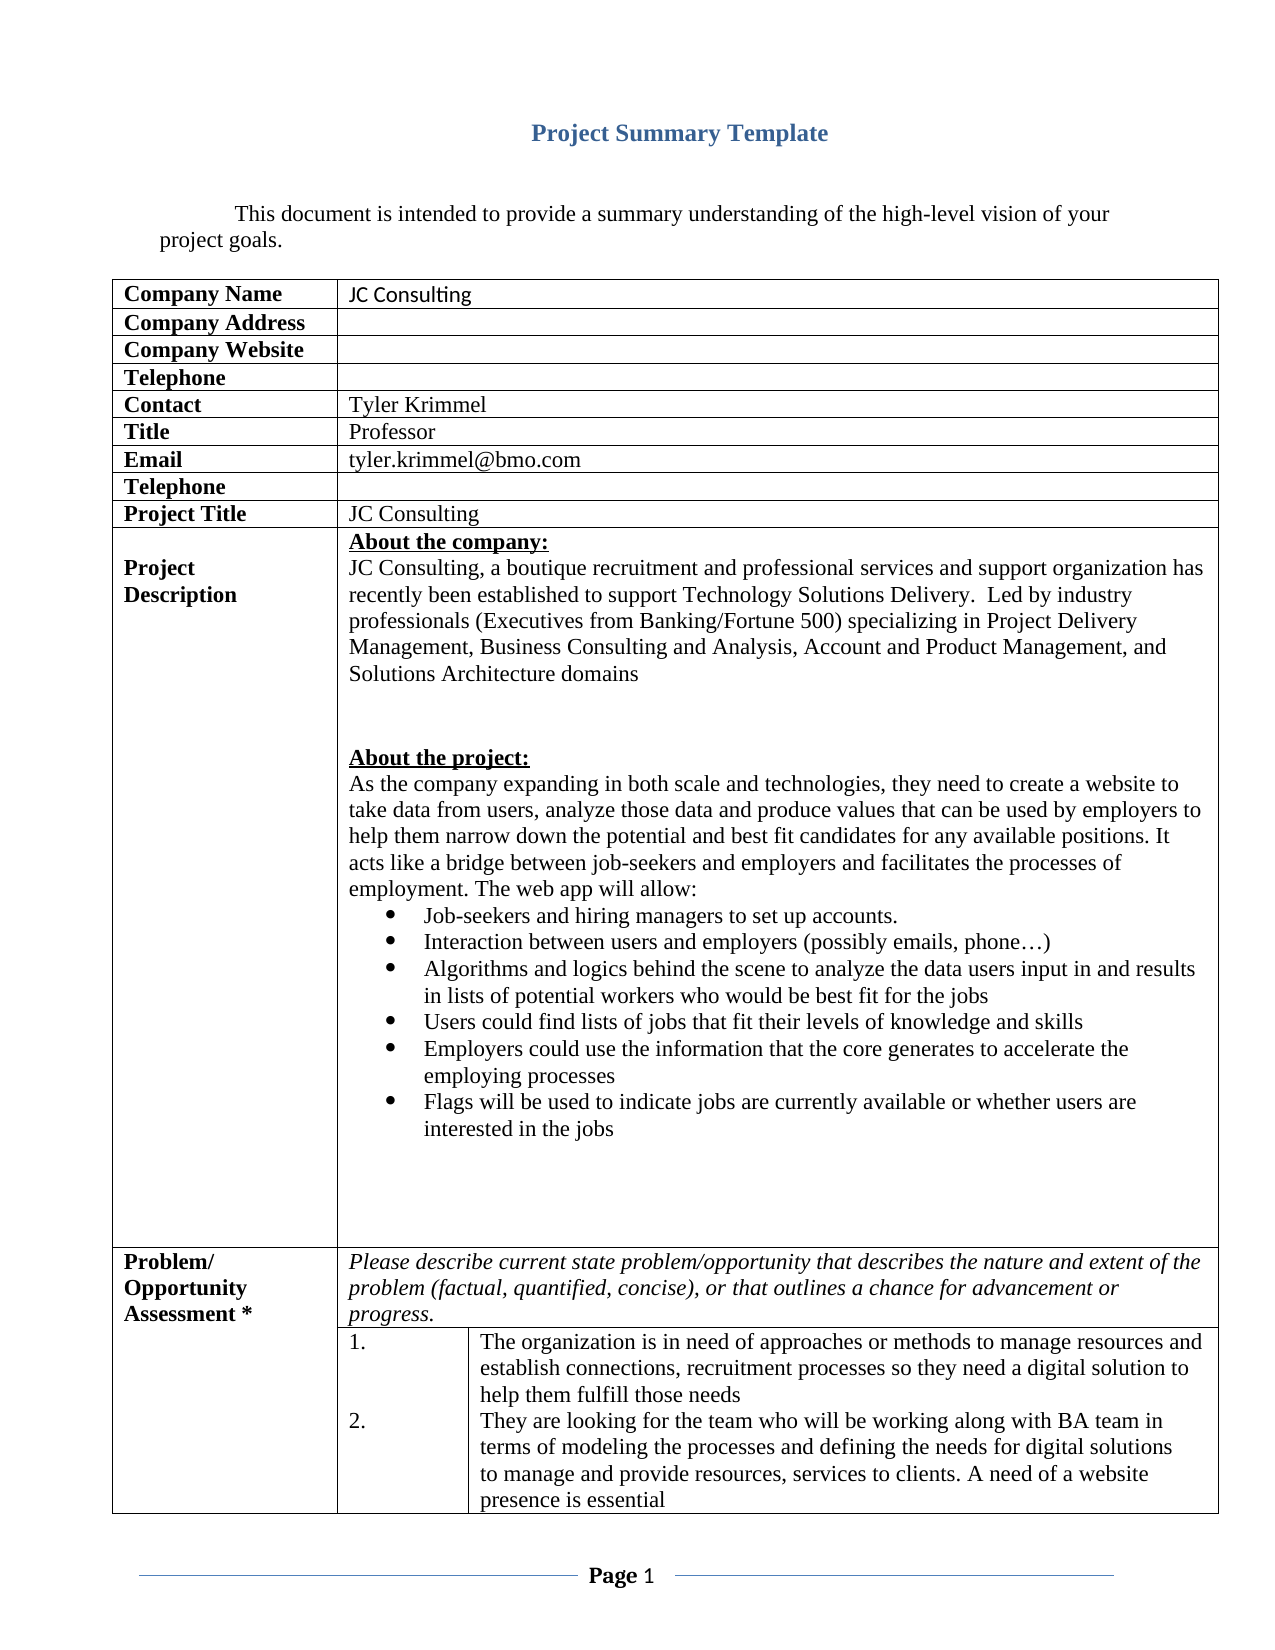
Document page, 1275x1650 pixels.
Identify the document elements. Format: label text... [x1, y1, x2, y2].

table_cell Telephone [113, 473, 337, 499]
table_cell Contact [113, 391, 337, 417]
table_header JC Consulting [338, 280, 1218, 308]
table_cell [338, 336, 1218, 362]
table_cell Email [113, 446, 337, 472]
table_cell [338, 309, 1218, 335]
text Project Summary Template [159, 118, 1125, 147]
table_cell 1. 2. 3. [338, 1328, 468, 1512]
table_cell [338, 473, 1218, 499]
table_cell About the company: JC Consulting, a boutique recruitment and professional services and support organization has recently been established to support Technology Solutions Delivery. Led by industry professionals (Executives from Banking/Fortune 500) specializing in Project Delivery Management, Business Consulting and Analysis, Account and Product Management, and Solutions Architecture domains About the project: As the company expanding in both scale and technologies, they need to create a website to take data from users, analyze those data and produce values that can be used by employers to help them narrow down the potential and best fit candidates for any available positions. It acts like a bridge between job-seekers and employers and facilitates the processes of employment. The web app will allow: Job-seekers and hiring managers to set up accounts. Interaction between users and employers (possibly emails, phone…) Algorithms and logics behind the scene to analyze the data users input in and results in lists of potential workers who would be best fit for the jobs Users could find lists of jobs that fit their levels of knowledge and skills Employers could use the information that the core generates to accelerate the employing processes Flags will be used to indicate jobs are currently available or whether users are interested in the jobs [338, 528, 1218, 1247]
table_cell Problem/ Opportunity Assessment * [113, 1248, 337, 1512]
table_cell Project Description [113, 528, 337, 1247]
table_cell [338, 364, 1218, 390]
table_cell Professor [338, 418, 1218, 445]
table_cell Company Website [113, 336, 337, 362]
text This document is intended to provide a summary understanding of the high-level vision of your project goals. [159, 199, 1125, 252]
table_cell Title [113, 418, 337, 445]
table_cell JC Consulting [338, 501, 1218, 527]
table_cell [469, 1328, 1218, 1512]
table_cell Project Title [113, 501, 337, 527]
table_cell Tyler Krimmel [338, 391, 1218, 417]
table_cell Please describe current state problem/opportunity that describes the nature and extent of the problem (factual, quantified, concise), or that outlines a chance for advancement or progress. [338, 1248, 1218, 1327]
table_cell Telephone [113, 364, 337, 390]
table_cell Company Address [113, 309, 337, 335]
table_cell tyler.krimmel@bmo.com [338, 446, 1218, 472]
table_header Company Name [113, 280, 337, 308]
